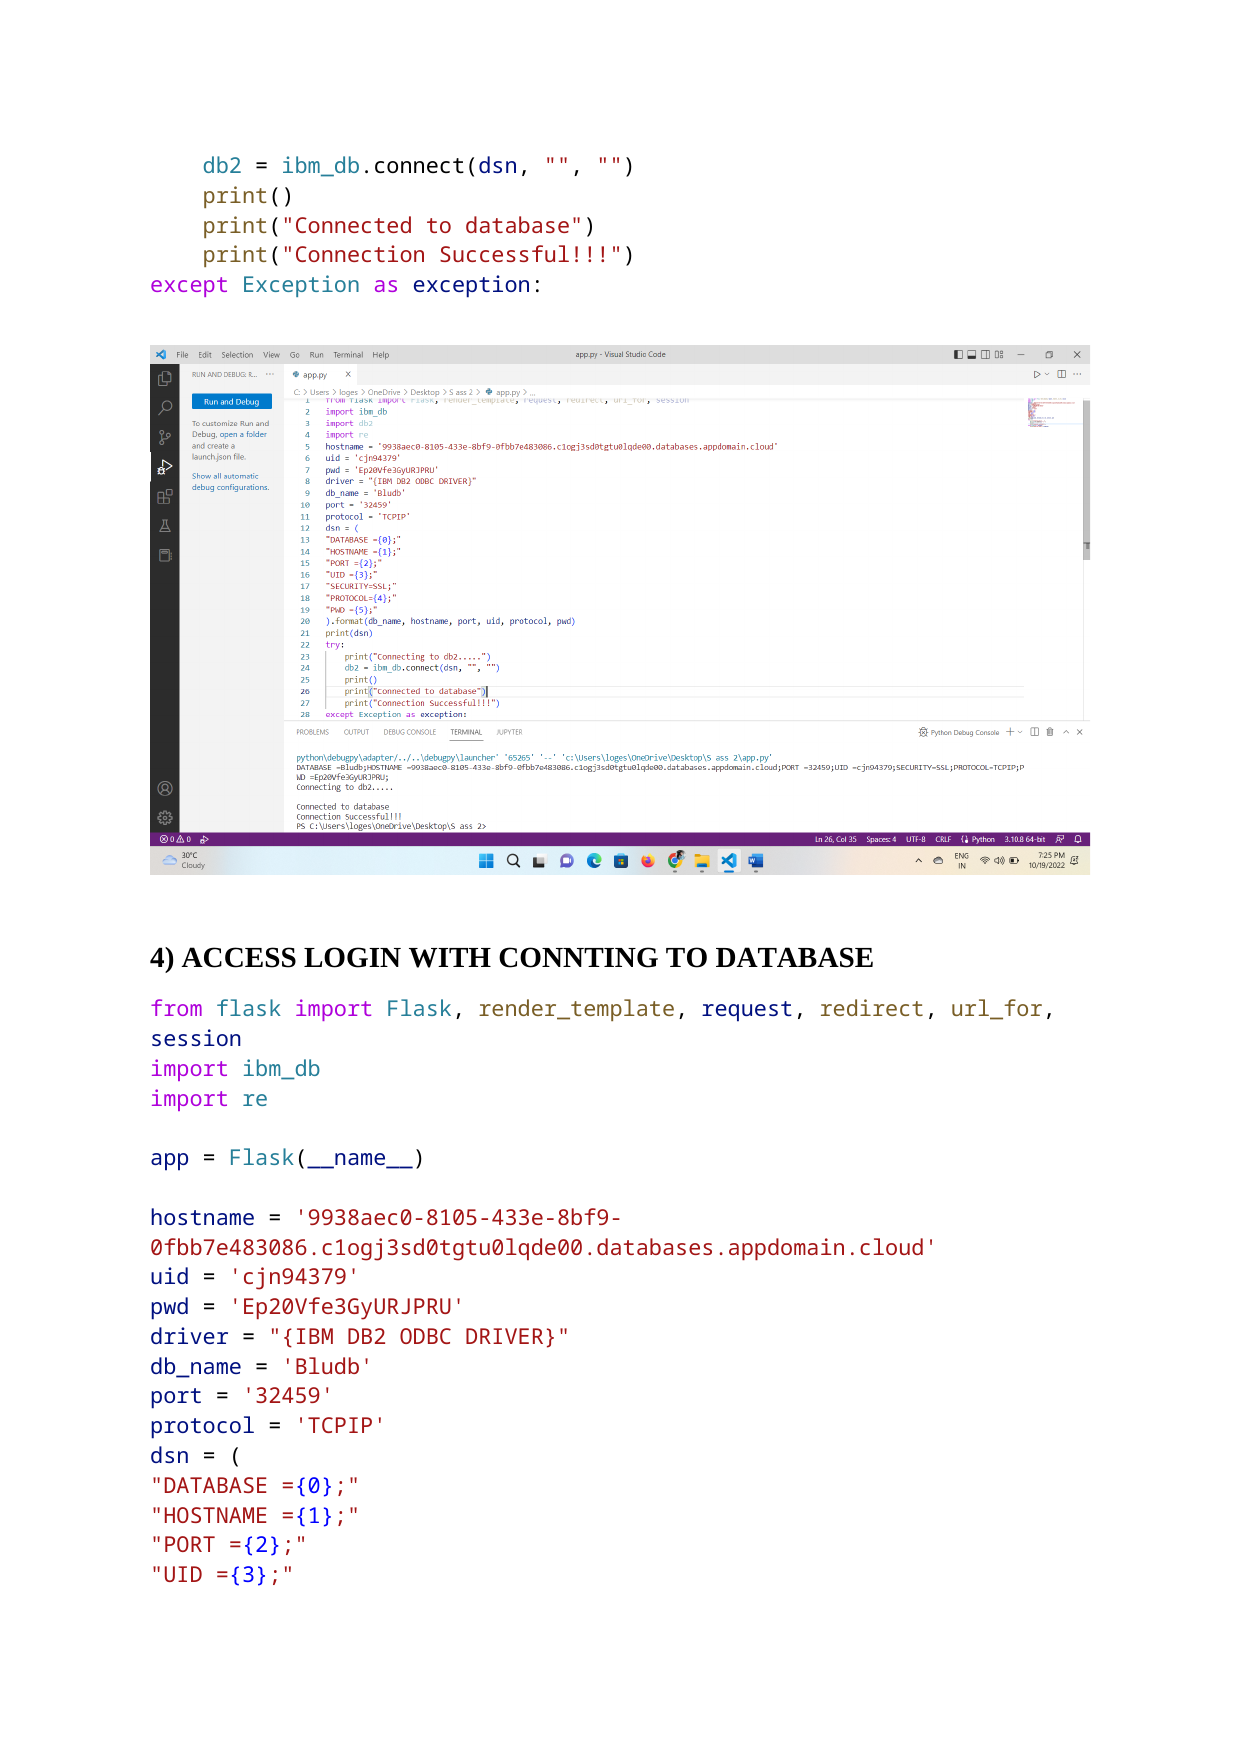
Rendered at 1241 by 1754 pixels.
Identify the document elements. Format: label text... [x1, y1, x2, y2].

text "DATABASE ={0};" [150, 1470, 1090, 1500]
text "PORT ={2};" [150, 1529, 1090, 1559]
text uid = 'cjn94379' [150, 1261, 1090, 1291]
picture [150, 345, 1091, 875]
text except Exception as exception: [150, 269, 1090, 299]
text print() [150, 180, 1090, 209]
text "HOSTNAME ={1};" [150, 1500, 1090, 1529]
text protocol = 'TCPIP' [150, 1410, 1090, 1440]
text print("Connection Successful!!!") [150, 239, 1090, 269]
text db_name = 'Bludb' [150, 1351, 1090, 1381]
text db2 = ibm_db.connect(dsn, "", "") [150, 150, 1090, 180]
text print("Connected to database") [150, 209, 1090, 239]
text hostname = '9938aec0-8105-433e-8bf9-0fbb7e483086.c1ogj3sd0tgtu0lqde00.databases.appdomain.cloud' [150, 1202, 1090, 1261]
text "UID ={3};" [150, 1559, 1090, 1589]
text import re [150, 1083, 1090, 1112]
text port = '32459' [150, 1381, 1090, 1410]
text pwd = 'Ep20Vfe3GyURJPRU' [150, 1291, 1090, 1321]
text 4) ACCESS LOGIN WITH CONNTING TO DATABASE [150, 940, 1090, 974]
text from flask import Flask, render_template, request, redirect, url_for, session [150, 993, 1090, 1053]
text import ibm_db [150, 1053, 1090, 1083]
text dsn = ( [150, 1440, 1090, 1470]
text driver = "{IBM DB2 ODBC DRIVER}" [150, 1321, 1090, 1351]
text app = Flask(__name__) [150, 1142, 1090, 1172]
